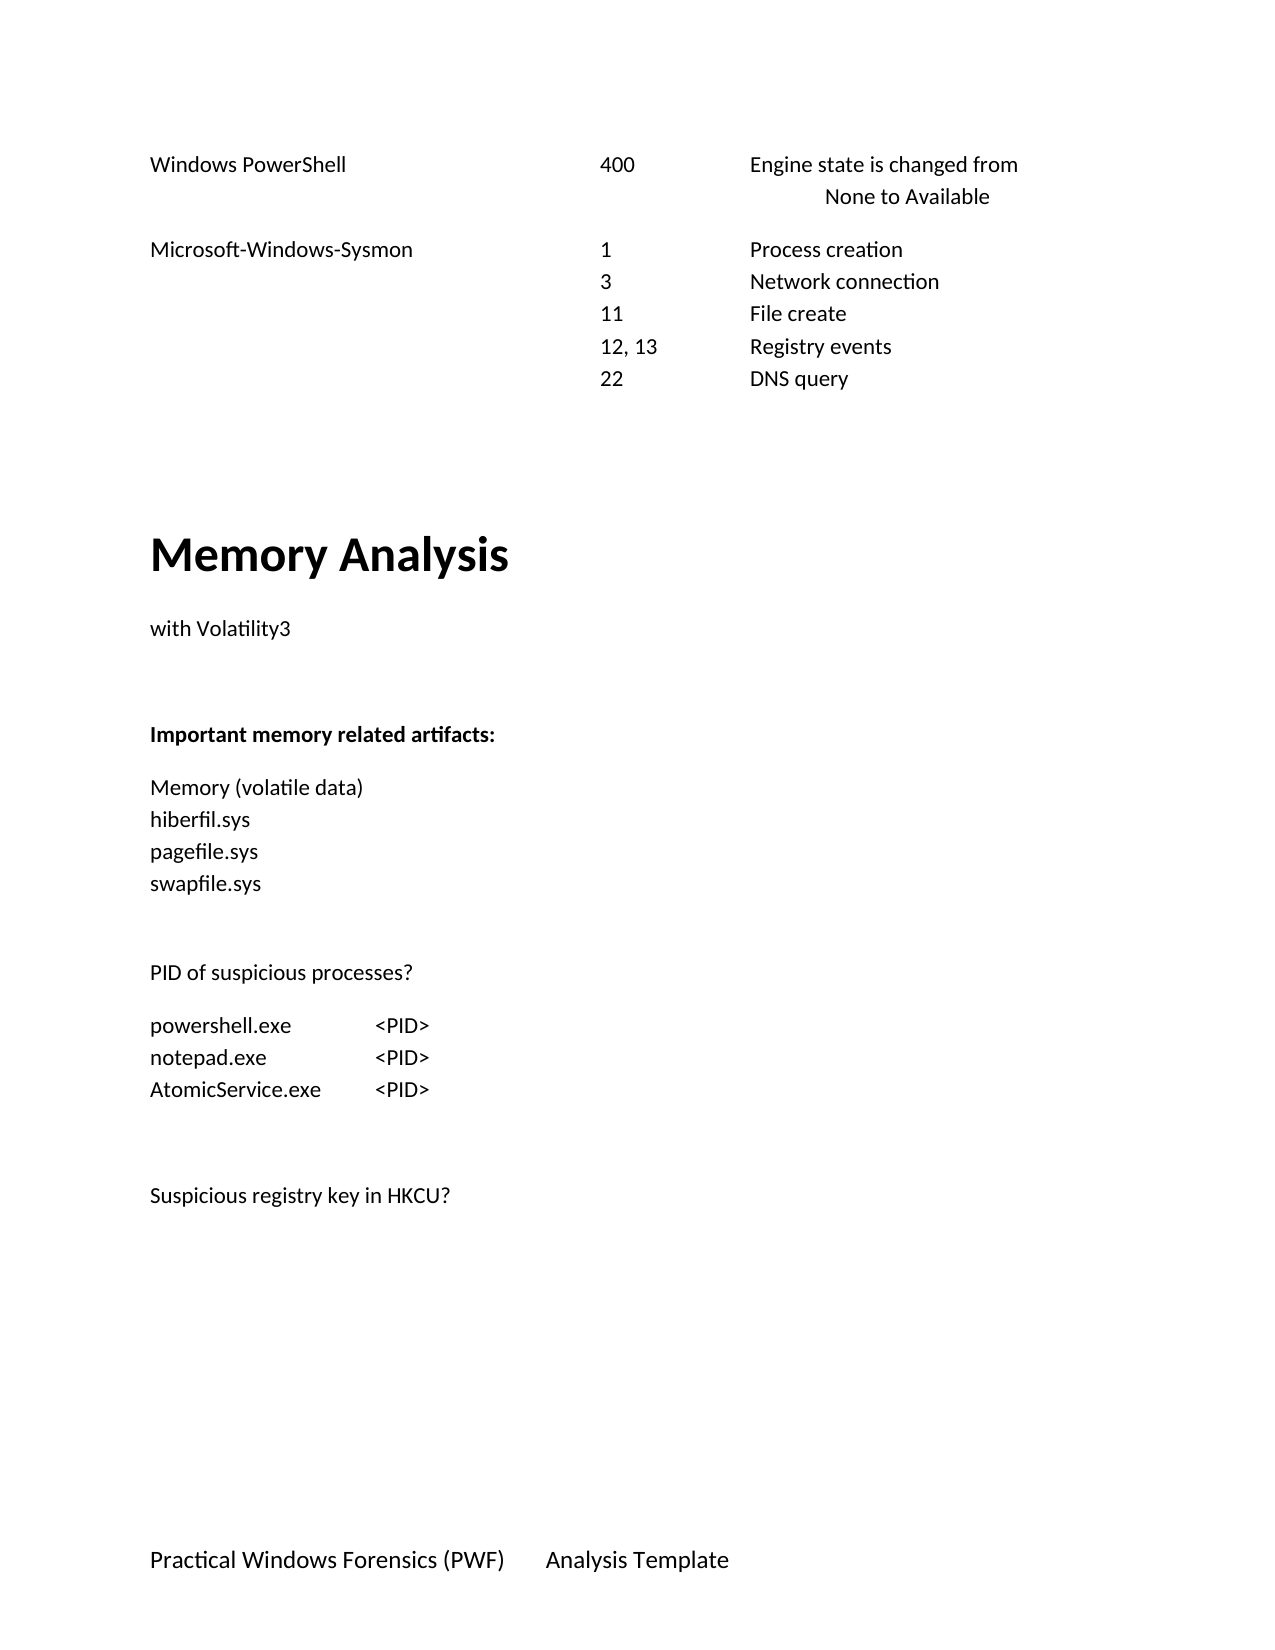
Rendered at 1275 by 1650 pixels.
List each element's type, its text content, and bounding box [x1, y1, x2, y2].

text PID of suspicious processes? [150, 958, 1125, 986]
text Memory Analysis [150, 523, 1125, 584]
text with Volatility3 [150, 614, 1125, 642]
text powershell.exe <PID> notepad.exe <PID> AtomicService.exe <PID> [150, 1011, 1125, 1103]
text Suspicious registry key in HKCU? [150, 1181, 1125, 1209]
text Windows PowerShell 400 Engine state is changed from None to Available [150, 150, 1125, 210]
text Memory (volatile data) hiberfil.sys pagefile.sys swapfile.sys [150, 773, 1125, 933]
text Microsoft-Windows-Sysmon 1 Process creation 3 Network connection 11 File create 12, 13 Registry events 22 DNS query [150, 235, 1125, 392]
text Important memory related artifacts: [150, 720, 1125, 748]
